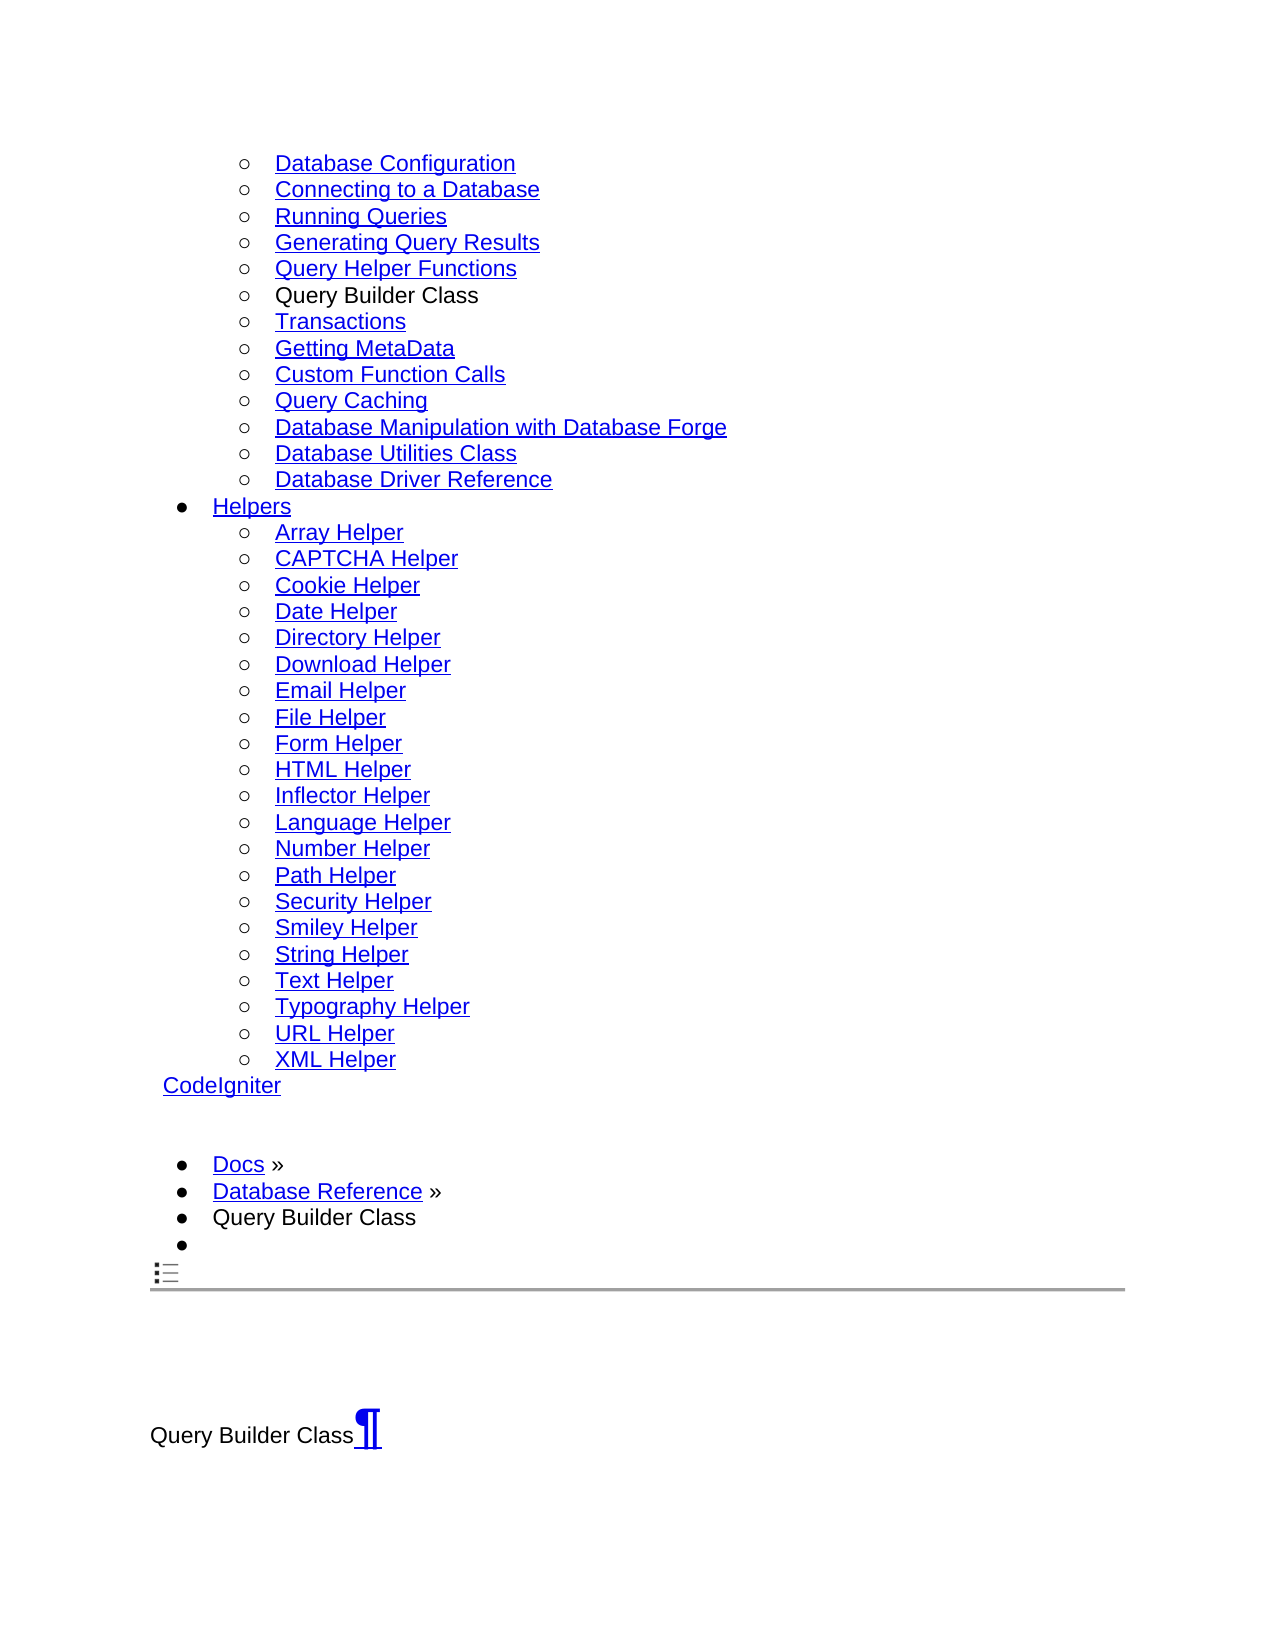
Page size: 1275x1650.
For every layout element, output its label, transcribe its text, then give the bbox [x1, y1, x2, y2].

text Query Builder Class¶ [150, 1397, 1125, 1454]
picture [150, 1256, 182, 1288]
list Number Helper [237, 835, 1125, 862]
list Typography Helper [237, 993, 1125, 1020]
list Database Driver Reference [237, 466, 1125, 493]
list Date Helper [237, 598, 1125, 624]
list Query Helper Functions [237, 255, 1125, 282]
list XML Helper [237, 1046, 1125, 1072]
list Array Helper [237, 519, 1125, 545]
list Inflector Helper [237, 782, 1125, 809]
list Smiley Helper [237, 914, 1125, 941]
list Cookie Helper [237, 572, 1125, 598]
list CAPTCHA Helper [237, 545, 1125, 572]
list Docs » [175, 1151, 1125, 1178]
list Text Helper [237, 967, 1125, 993]
list Generating Query Results [237, 229, 1125, 255]
list Getting MetaData [237, 334, 1125, 361]
list Running Queries [237, 203, 1125, 229]
list HTML Helper [237, 756, 1125, 782]
list URL Helper [237, 1020, 1125, 1046]
list Connecting to a Database [237, 176, 1125, 203]
list Download Helper [237, 651, 1125, 677]
list File Helper [237, 703, 1125, 730]
text CodeIgniter [150, 1072, 1125, 1099]
list Query Builder Class [175, 1204, 1125, 1231]
list Path Helper [237, 862, 1125, 888]
list Database Utilities Class [237, 440, 1125, 466]
list Database Reference » [175, 1178, 1125, 1204]
list Transactions [237, 308, 1125, 334]
list Database Configuration [237, 150, 1125, 176]
list Directory Helper [237, 624, 1125, 651]
list Query Builder Class [237, 282, 1125, 308]
list Security Helper [237, 888, 1125, 914]
list Custom Function Calls [237, 361, 1125, 387]
list Query Caching [237, 387, 1125, 413]
list Email Helper [237, 677, 1125, 703]
list Helpers [175, 493, 1125, 519]
list Form Helper [237, 730, 1125, 756]
list Language Helper [237, 809, 1125, 835]
list Database Manipulation with Database Forge [237, 413, 1125, 440]
list String Helper [237, 941, 1125, 967]
